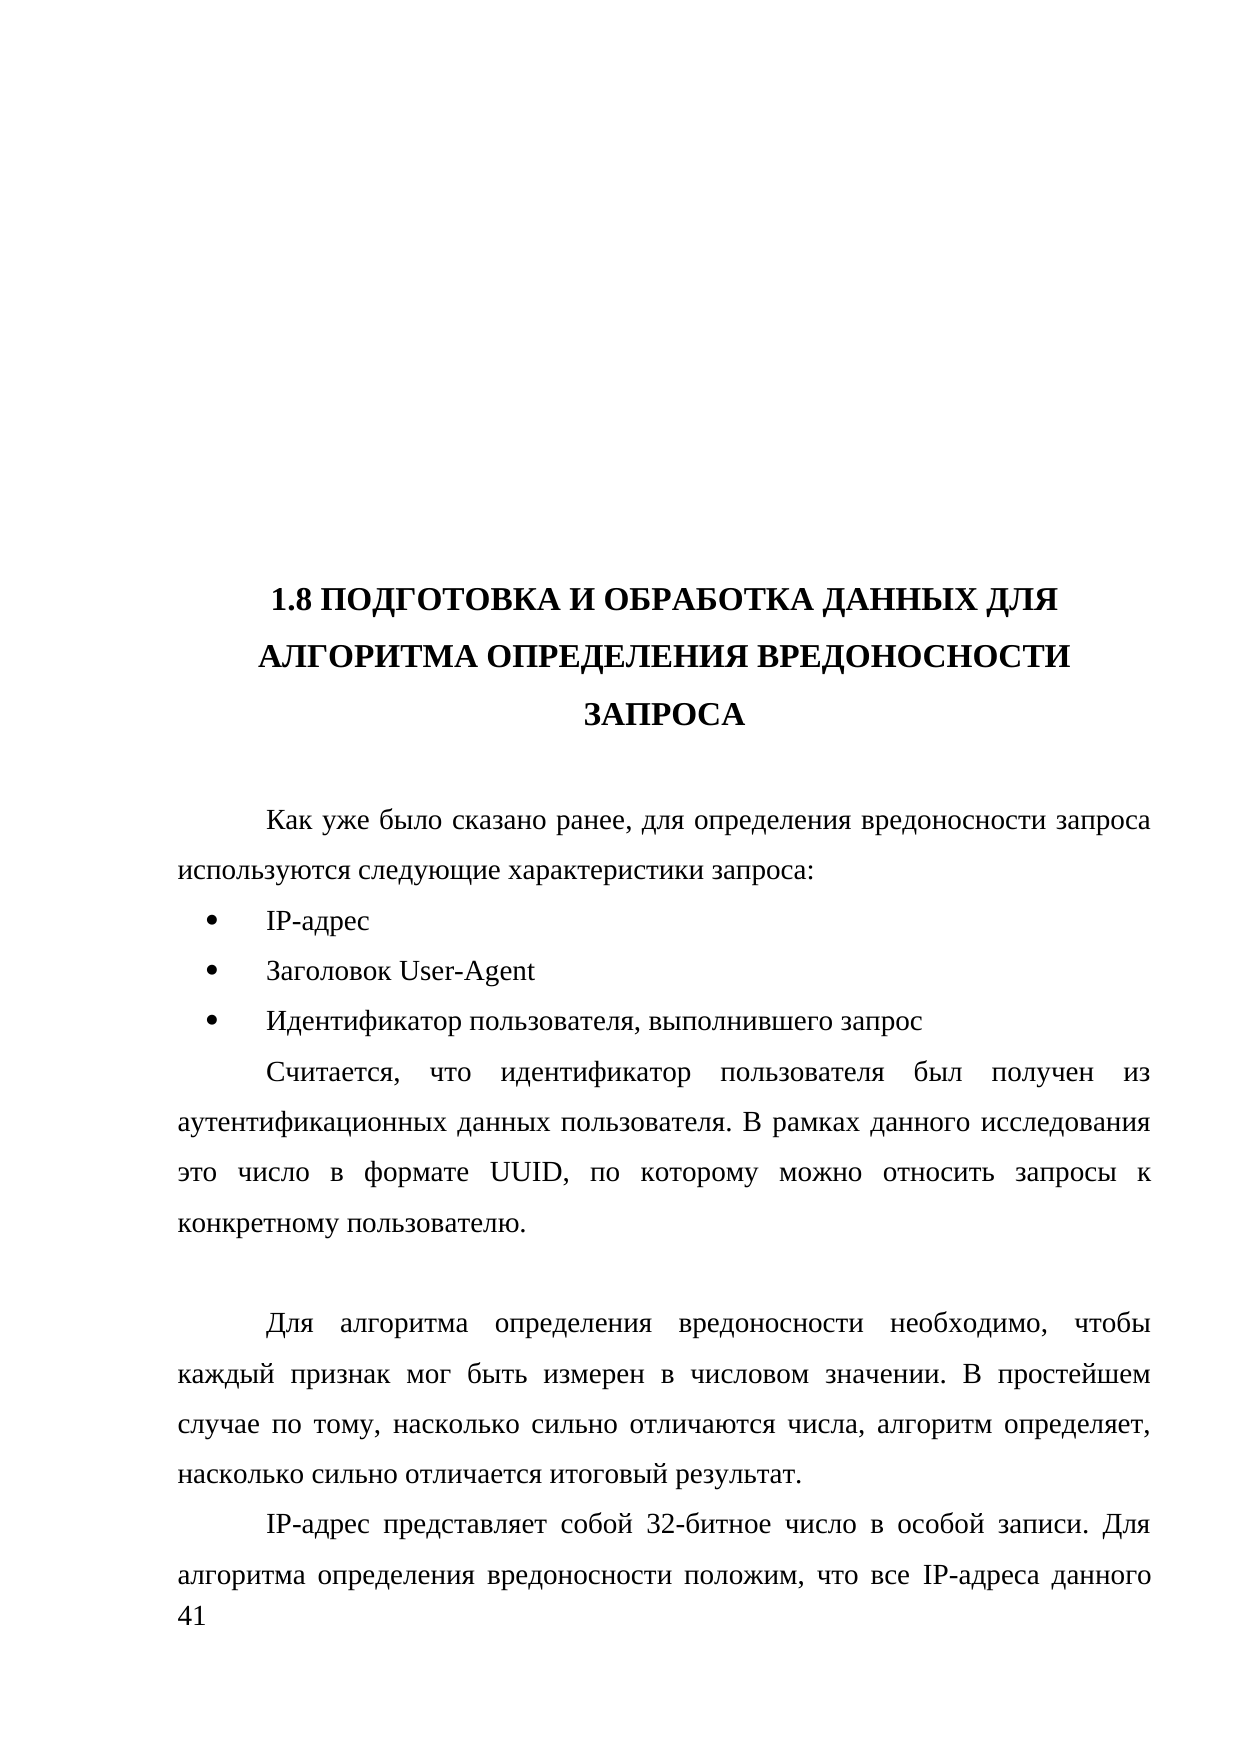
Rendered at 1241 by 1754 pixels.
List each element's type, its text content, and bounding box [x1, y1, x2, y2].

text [177, 1507, 1152, 1591]
list IP-адрес [207, 903, 1152, 936]
subtitle 1.8 ПОДГОТОВКА И ОБРАБОТКА ДАННЫХ ДЛЯ АЛГОРИТМА ОПРЕДЕЛЕНИЯ ВРЕДОНОСНОСТИ ЗАПРОСА [177, 579, 1152, 732]
list Идентификатор пользователя, выполнившего запрос [207, 1003, 1152, 1037]
text Считается, что идентификатор пользователя был получен из аутентификационных данных пользователя. В рамках данного исследования это число в формате UUID, по которому можно относить запросы к конкретному пользователю. [177, 1054, 1152, 1238]
list Заголовок User-Agent [207, 953, 1152, 987]
text Как уже было сказано ранее, для определения вредоносности запроса используются следующие характеристики запроса: [177, 802, 1152, 886]
text Для алгоритма определения вредоносности необходимо, чтобы каждый признак мог быть измерен в числовом значении. В простейшем случае по тому, насколько сильно отличаются числа, алгоритм определяет, насколько сильно отличается итоговый результат. [177, 1305, 1152, 1490]
